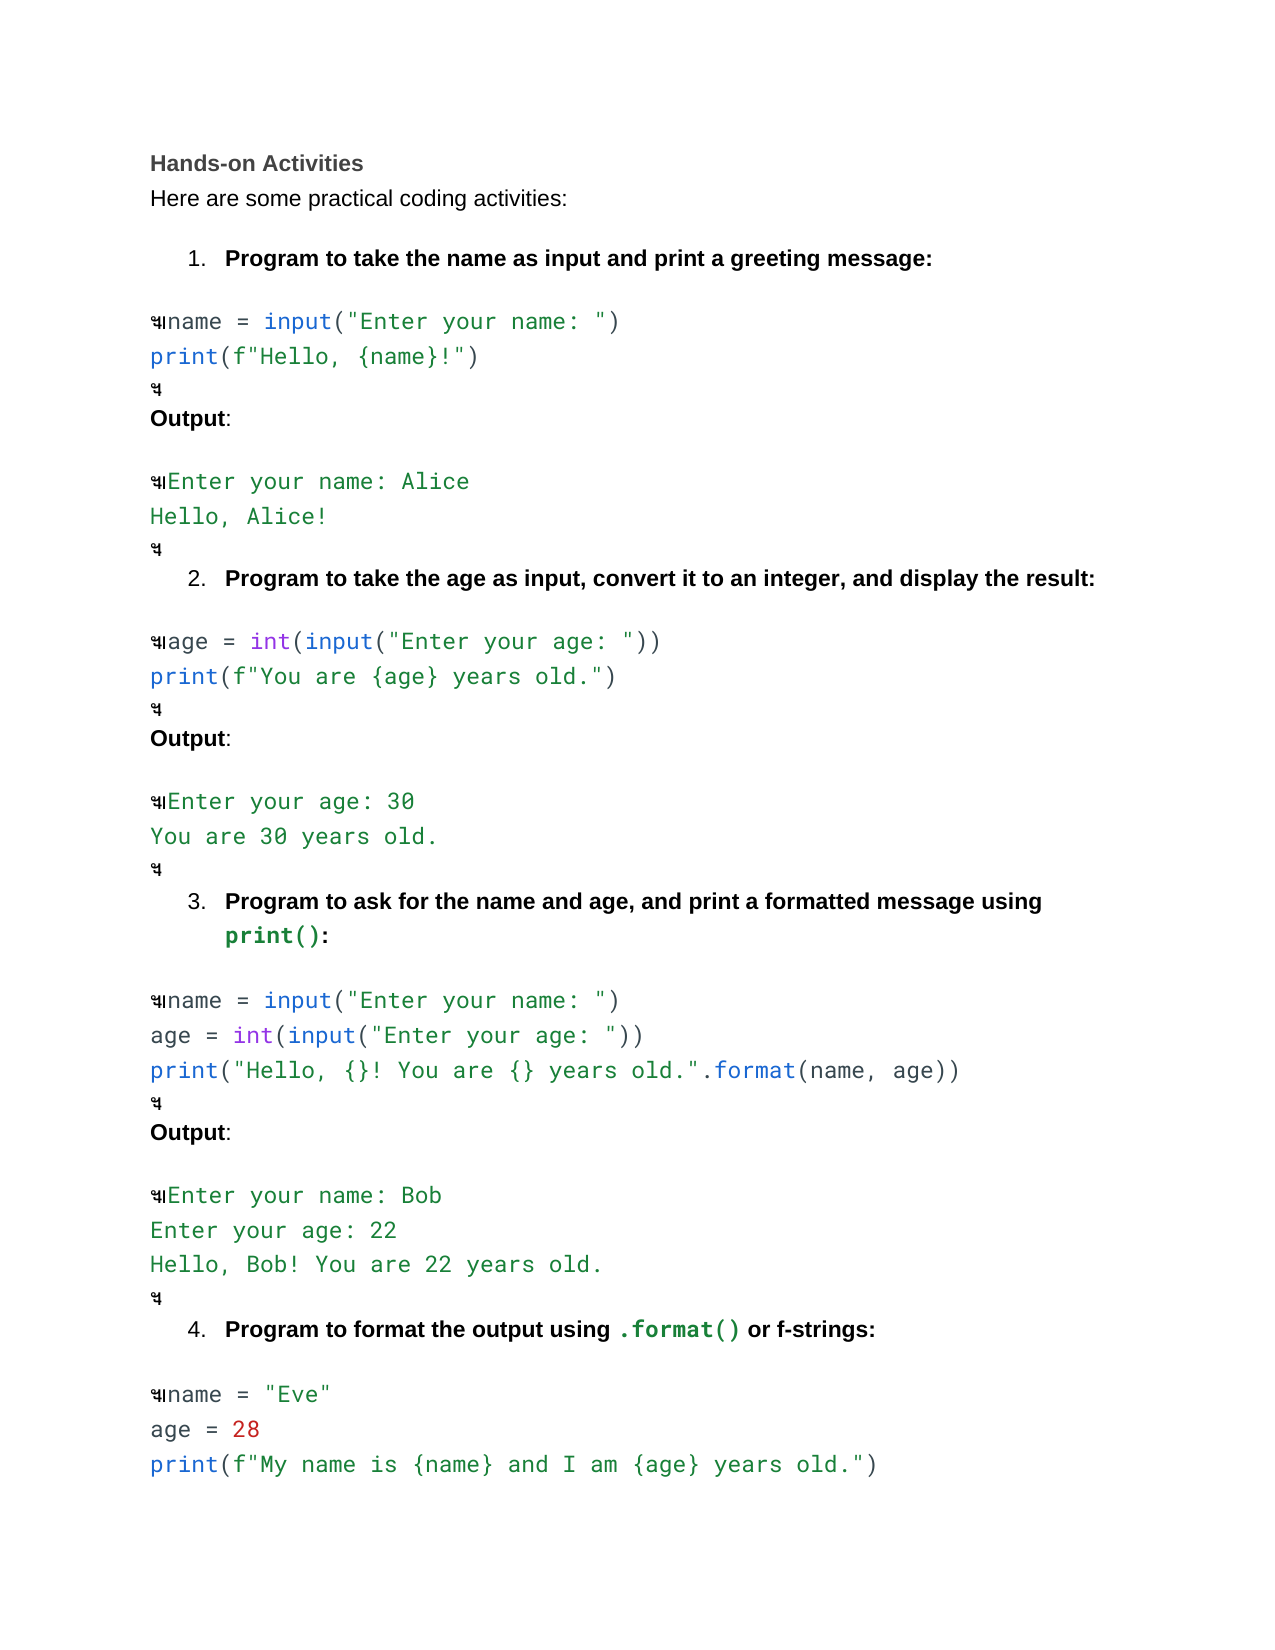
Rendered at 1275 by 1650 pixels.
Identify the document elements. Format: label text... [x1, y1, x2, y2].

text Enter your age: 22 [150, 1214, 1125, 1244]
text You are 30 years old. [150, 820, 1125, 850]
list Program to ask for the name and age, and print a formatted message using print(): [187, 885, 1125, 950]
text age = int(input("Enter your age: ")) [150, 1019, 1125, 1049]
text Hello, Alice! [150, 500, 1125, 530]
text Hello, Bob! You are 22 years old. [150, 1249, 1125, 1279]
list Program to take the age as input, convert it to an integer, and display the result: [187, 565, 1125, 591]
text print("Hello, {}! You are {} years old.".format(name, age)) [150, 1054, 1125, 1084]
text age = int(input("Enter your age: ")) [150, 626, 1125, 656]
text Output: [150, 725, 1125, 751]
text Output: [150, 1119, 1125, 1145]
text print(f"Hello, {name}!") [150, 340, 1125, 370]
text Here are some practical coding activities: [150, 185, 1125, 211]
text  [150, 375, 1125, 401]
text Enter your name: Bob [150, 1179, 1125, 1209]
text age = 28 [150, 1413, 1125, 1443]
text  [150, 855, 1125, 881]
text  [150, 1089, 1125, 1115]
text print(f"My name is {name} and I am {age} years old.") [150, 1448, 1125, 1478]
text name = "Eve" [150, 1378, 1125, 1409]
text name = input("Enter your name: ") [150, 306, 1125, 336]
text Enter your name: Alice [150, 466, 1125, 496]
text name = input("Enter your name: ") [150, 985, 1125, 1015]
text  [150, 695, 1125, 721]
text  [150, 1283, 1125, 1310]
text print(f"You are {age} years old.") [150, 660, 1125, 690]
list Program to format the output using .format() or f-strings: [187, 1314, 1125, 1344]
list Program to take the name as input and print a greeting message: [187, 245, 1125, 271]
text Enter your age: 30 [150, 786, 1125, 816]
text  [150, 535, 1125, 561]
subtitle Hands-on Activities [150, 150, 1125, 176]
text Output: [150, 405, 1125, 431]
